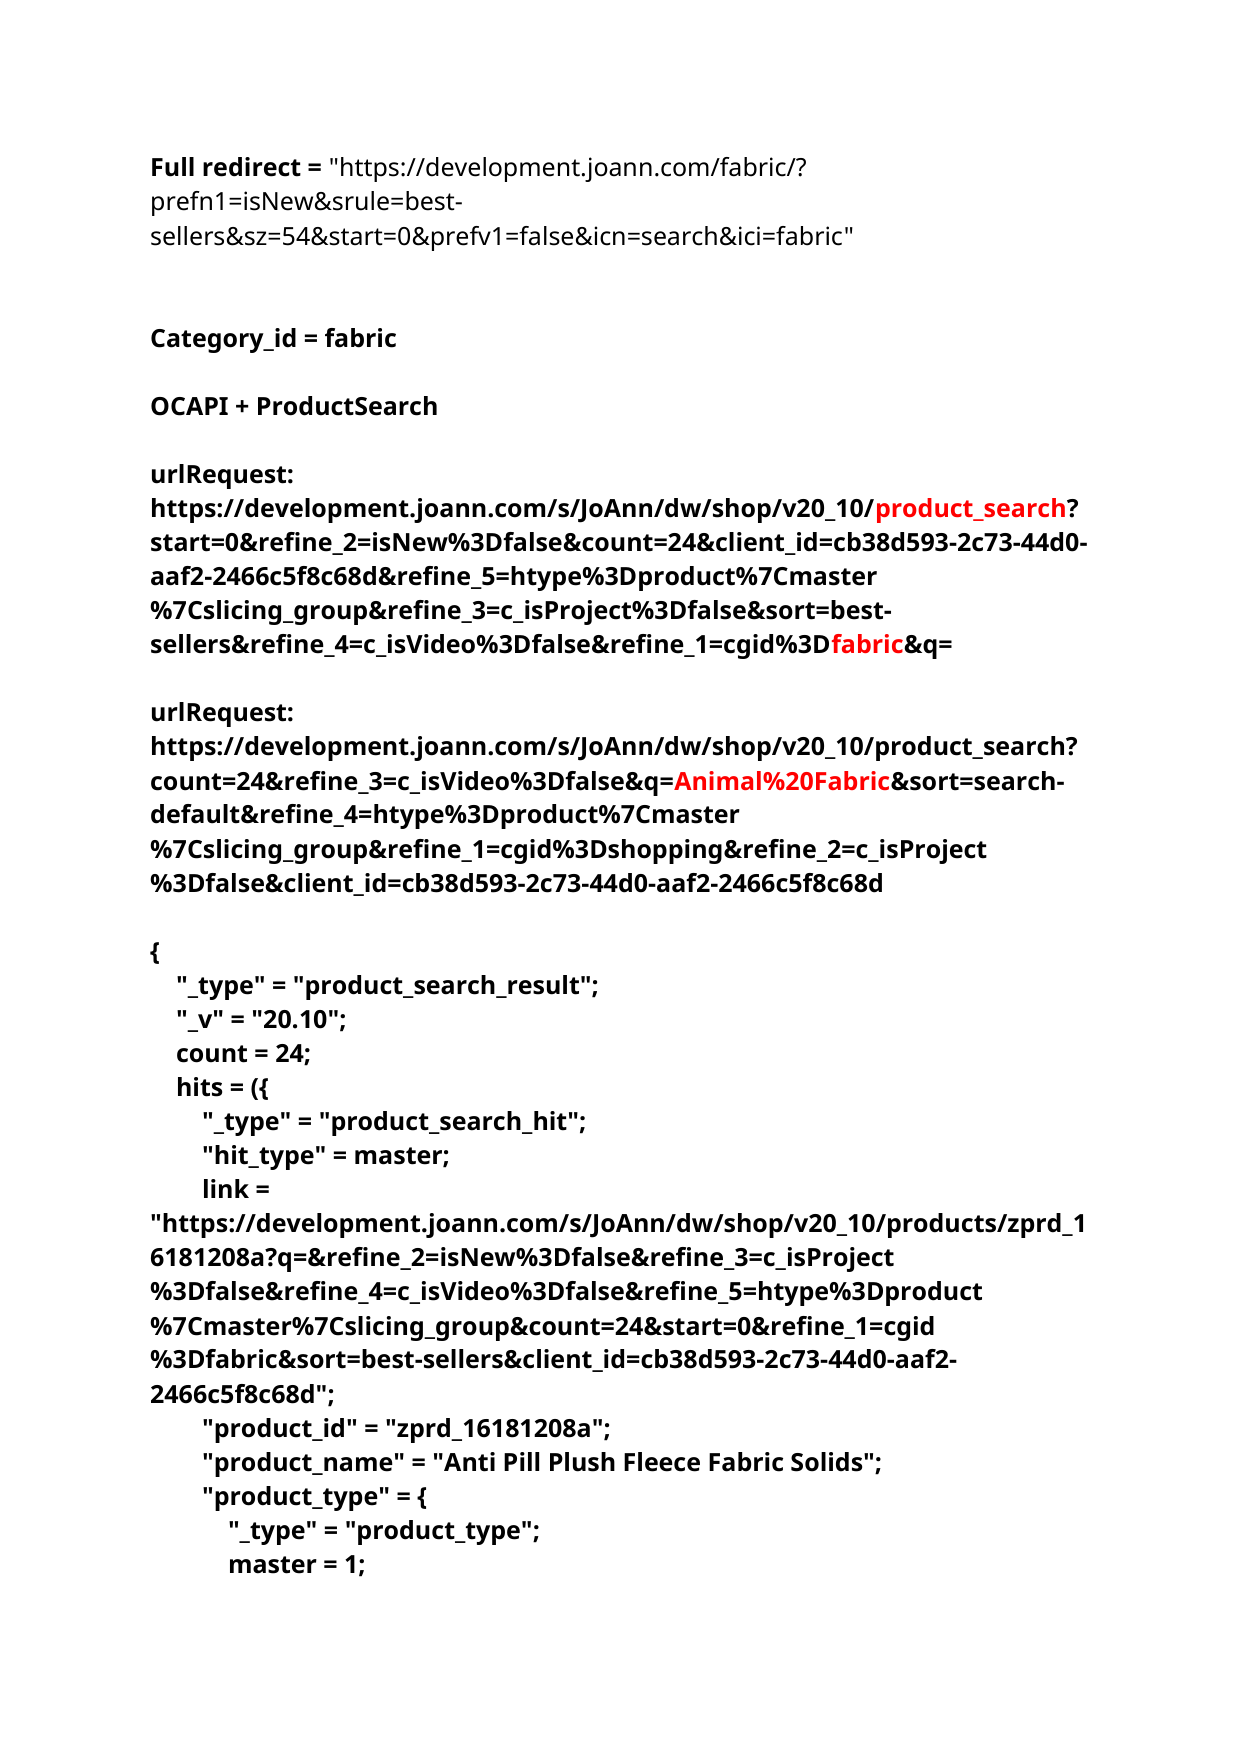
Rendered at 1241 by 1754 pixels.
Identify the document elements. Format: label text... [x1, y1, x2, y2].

text "_v" = "20.10"; [150, 1002, 1090, 1036]
text "_type" = "product_type"; [150, 1512, 1090, 1547]
text Category_id = fabric [150, 320, 1090, 354]
text urlRequest: https://development.joann.com/s/JoAnn/dw/shop/v20_10/product_search?start=0&refine_2=isNew%3Dfalse&count=24&client_id=cb38d593-2c73-44d0-aaf2-2466c5f8c68d&refine_5=htype%3Dproduct%7Cmaster%7Cslicing_group&refine_3=c_isProject%3Dfalse&sort=best-sellers&refine_4=c_isVideo%3Dfalse&refine_1=cgid%3Dfabric&q= [150, 457, 1090, 661]
text "hit_type" = master; [150, 1138, 1090, 1172]
text "_type" = "product_search_result"; [150, 967, 1090, 1002]
text "_type" = "product_search_hit"; [150, 1104, 1090, 1138]
text OCAPI + ProductSearch [150, 388, 1090, 422]
text "product_type" = { [150, 1478, 1090, 1512]
text urlRequest: https://development.joann.com/s/JoAnn/dw/shop/v20_10/product_search?count=24&refine_3=c_isVideo%3Dfalse&q=Animal%20Fabric&sort=search-default&refine_4=htype%3Dproduct%7Cmaster%7Cslicing_group&refine_1=cgid%3Dshopping&refine_2=c_isProject%3Dfalse&client_id=cb38d593-2c73-44d0-aaf2-2466c5f8c68d [150, 695, 1090, 899]
text "product_name" = "Anti Pill Plush Fleece Fabric Solids"; [150, 1444, 1090, 1478]
text count = 24; [150, 1036, 1090, 1070]
text master = 1; [150, 1547, 1090, 1581]
text hits = ({ [150, 1070, 1090, 1104]
text "product_id" = "zprd_16181208a"; [150, 1410, 1090, 1444]
text { [150, 933, 1090, 967]
text Full redirect = "https://development.joann.com/fabric/?prefn1=isNew&srule=best-sellers&sz=54&start=0&prefv1=false&icn=search&ici=fabric" [150, 150, 1090, 252]
text link = "https://development.joann.com/s/JoAnn/dw/shop/v20_10/products/zprd_16181208a?q=&refine_2=isNew%3Dfalse&refine_3=c_isProject%3Dfalse&refine_4=c_isVideo%3Dfalse&refine_5=htype%3Dproduct%7Cmaster%7Cslicing_group&count=24&start=0&refine_1=cgid%3Dfabric&sort=best-sellers&client_id=cb38d593-2c73-44d0-aaf2-2466c5f8c68d"; [150, 1172, 1090, 1410]
